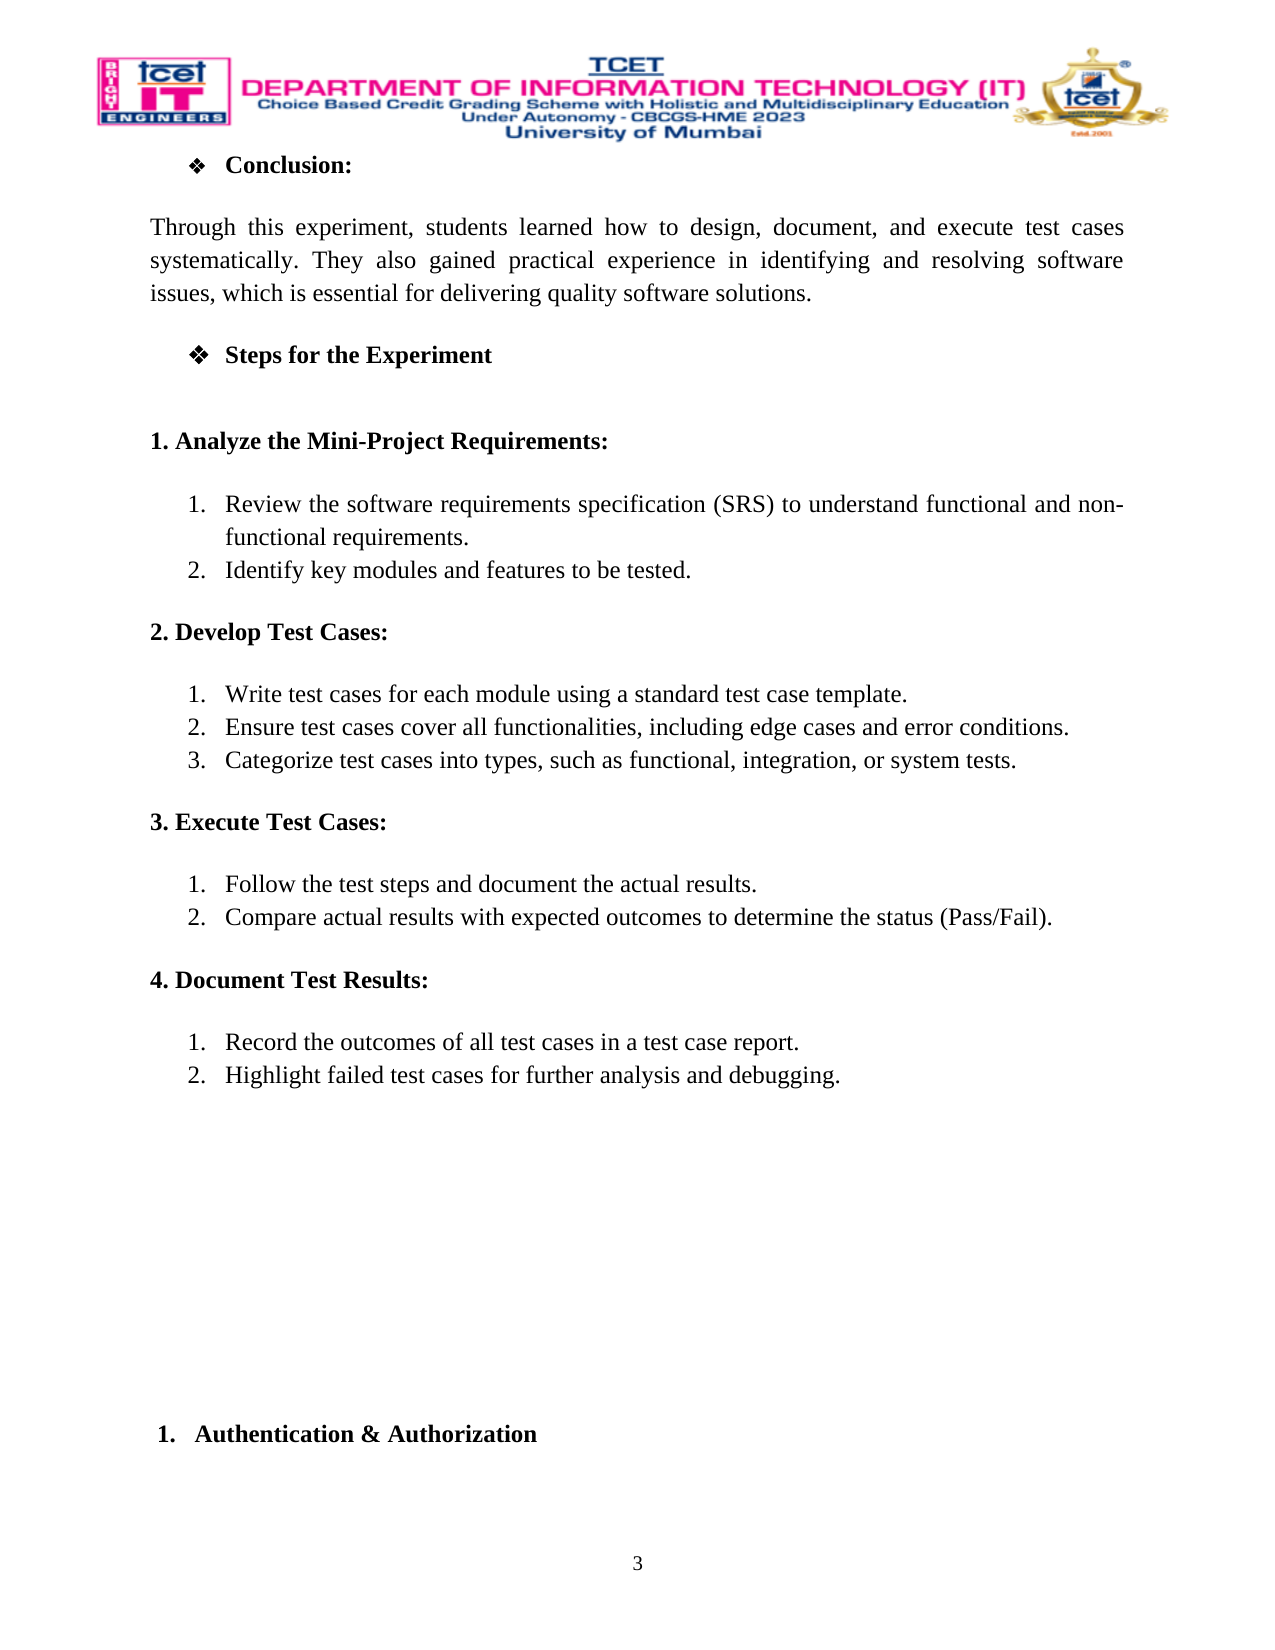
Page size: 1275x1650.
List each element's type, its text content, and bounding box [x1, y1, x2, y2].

subtitle 4. Document Test Results: [150, 965, 1125, 993]
list Categorize test cases into types, such as functional, integration, or system tests. [187, 745, 1125, 774]
subtitle 2. Develop Test Cases: [150, 617, 1125, 646]
list Follow the test steps and document the actual results. [187, 869, 1125, 898]
text Through this experiment, students learned how to design, document, and execute test cases systematically. They also gained practical experience in identifying and resolving software issues, which is essential for delivering quality software solutions. [150, 212, 1125, 307]
list Review the software requirements specification (SRS) to understand functional and non-functional requirements. [187, 489, 1125, 550]
list Record the outcomes of all test cases in a test case report. [187, 1027, 1125, 1056]
subtitle Conclusion: [187, 150, 1125, 179]
list Identify key modules and features to be tested. [187, 555, 1125, 583]
subtitle 3. Execute Test Cases: [150, 807, 1125, 836]
subtitle Steps for the Experiment [187, 340, 1125, 369]
list Write test cases for each module using a standard test case template. [187, 679, 1125, 708]
subtitle 1. Analyze the Mini-Project Requirements: [150, 426, 1125, 455]
picture [84, 38, 1183, 151]
list Compare actual results with expected outcomes to determine the status (Pass/Fail). [187, 902, 1125, 931]
list Authentication & Authorization [157, 1419, 1125, 1448]
list Ensure test cases cover all functionalities, including edge cases and error conditions. [187, 712, 1125, 741]
list Highlight failed test cases for further analysis and debugging. [187, 1060, 1125, 1089]
